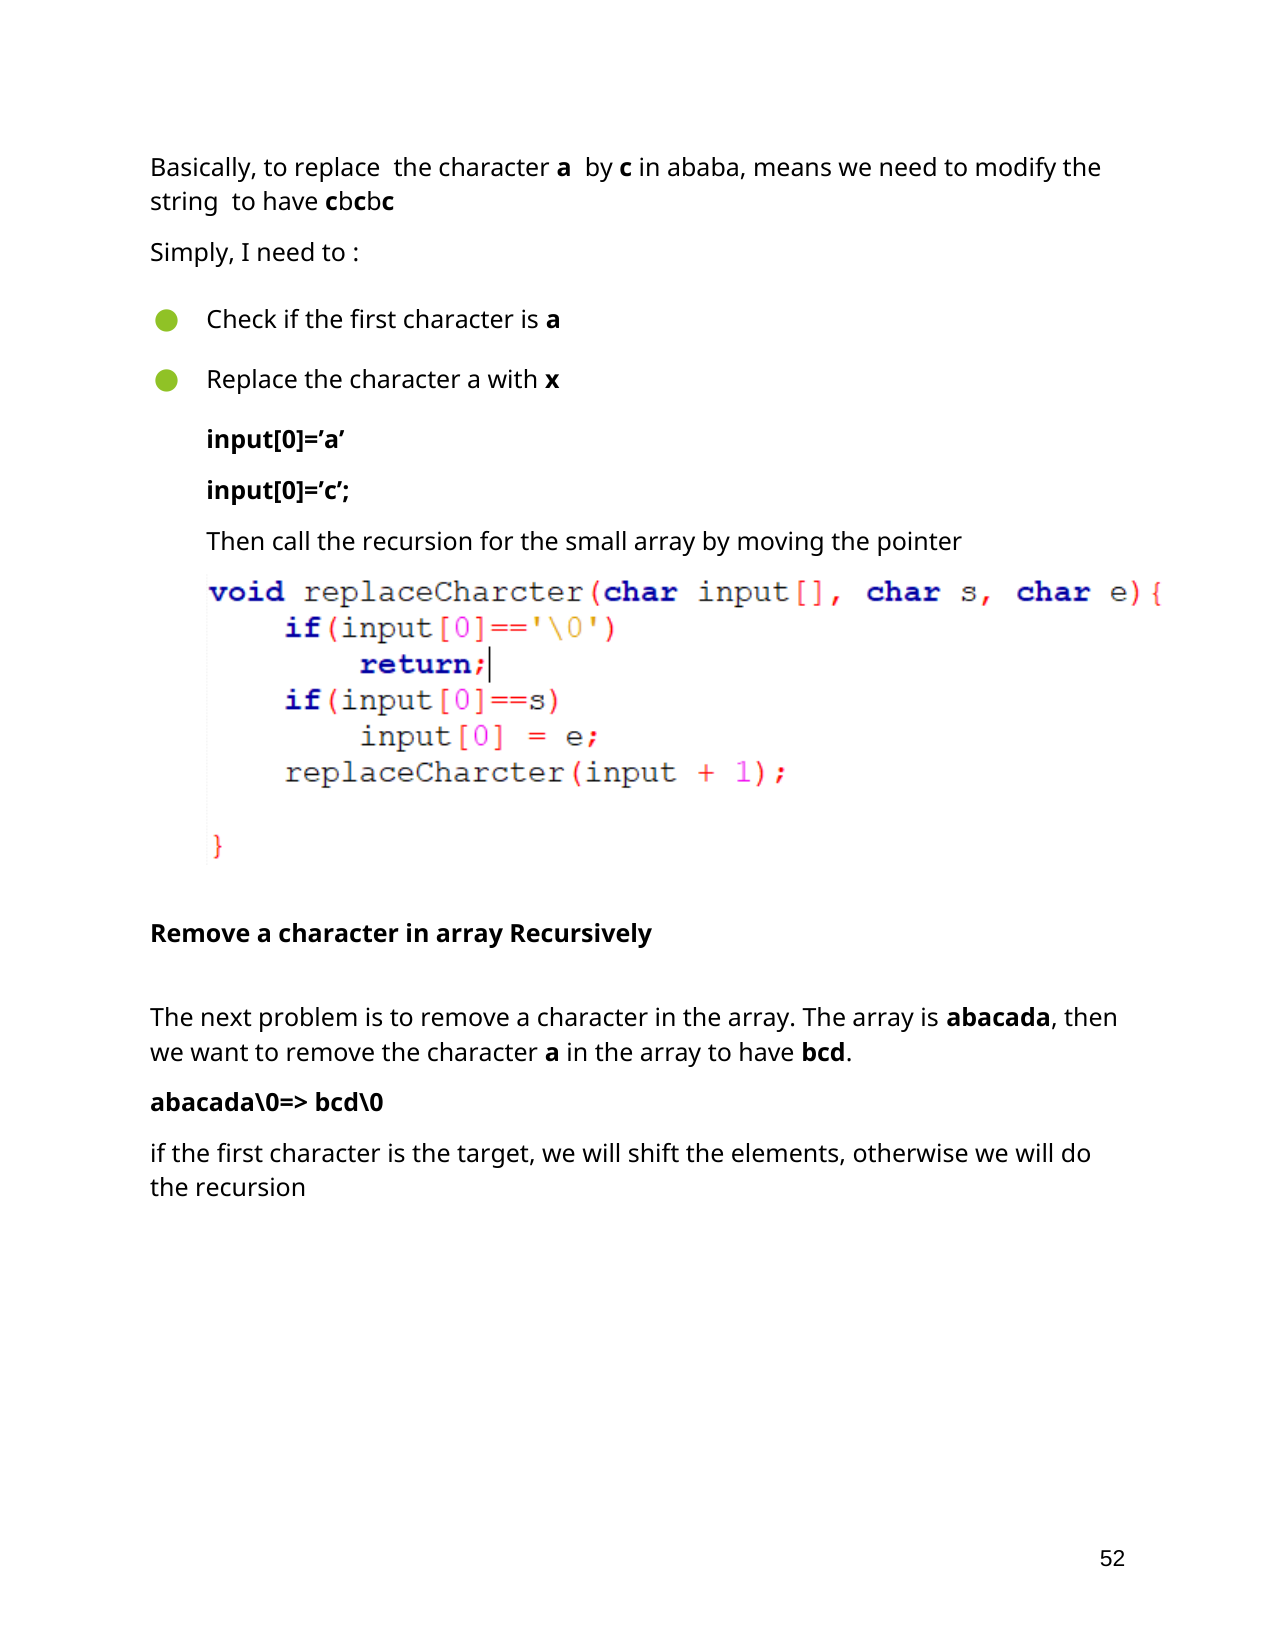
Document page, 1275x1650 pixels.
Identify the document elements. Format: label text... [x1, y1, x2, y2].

text input[0]=’c’; [206, 472, 1125, 507]
list Check if the first character is a [179, 286, 1125, 345]
text Then call the recursion for the small array by moving the pointer [206, 523, 1125, 557]
text input[0]=’a’ [206, 422, 1125, 456]
text Simply, I need to : [150, 235, 1125, 269]
text abacada\0=> bcd\0 [150, 1085, 1125, 1119]
text if the first character is the target, we will shift the elements, otherwise we will do the recursion [150, 1136, 1125, 1204]
text Basically, to replace the character a by c in ababa, means we need to modify the string to have cbcbc [150, 150, 1125, 218]
text Remove a character in array Recursively [150, 915, 1125, 949]
picture [206, 573, 1174, 865]
list Replace the character a with x [179, 345, 1125, 405]
text The next problem is to remove a character in the array. The array is abacada, then we want to remove the character a in the array to have bcd. [150, 1000, 1125, 1068]
